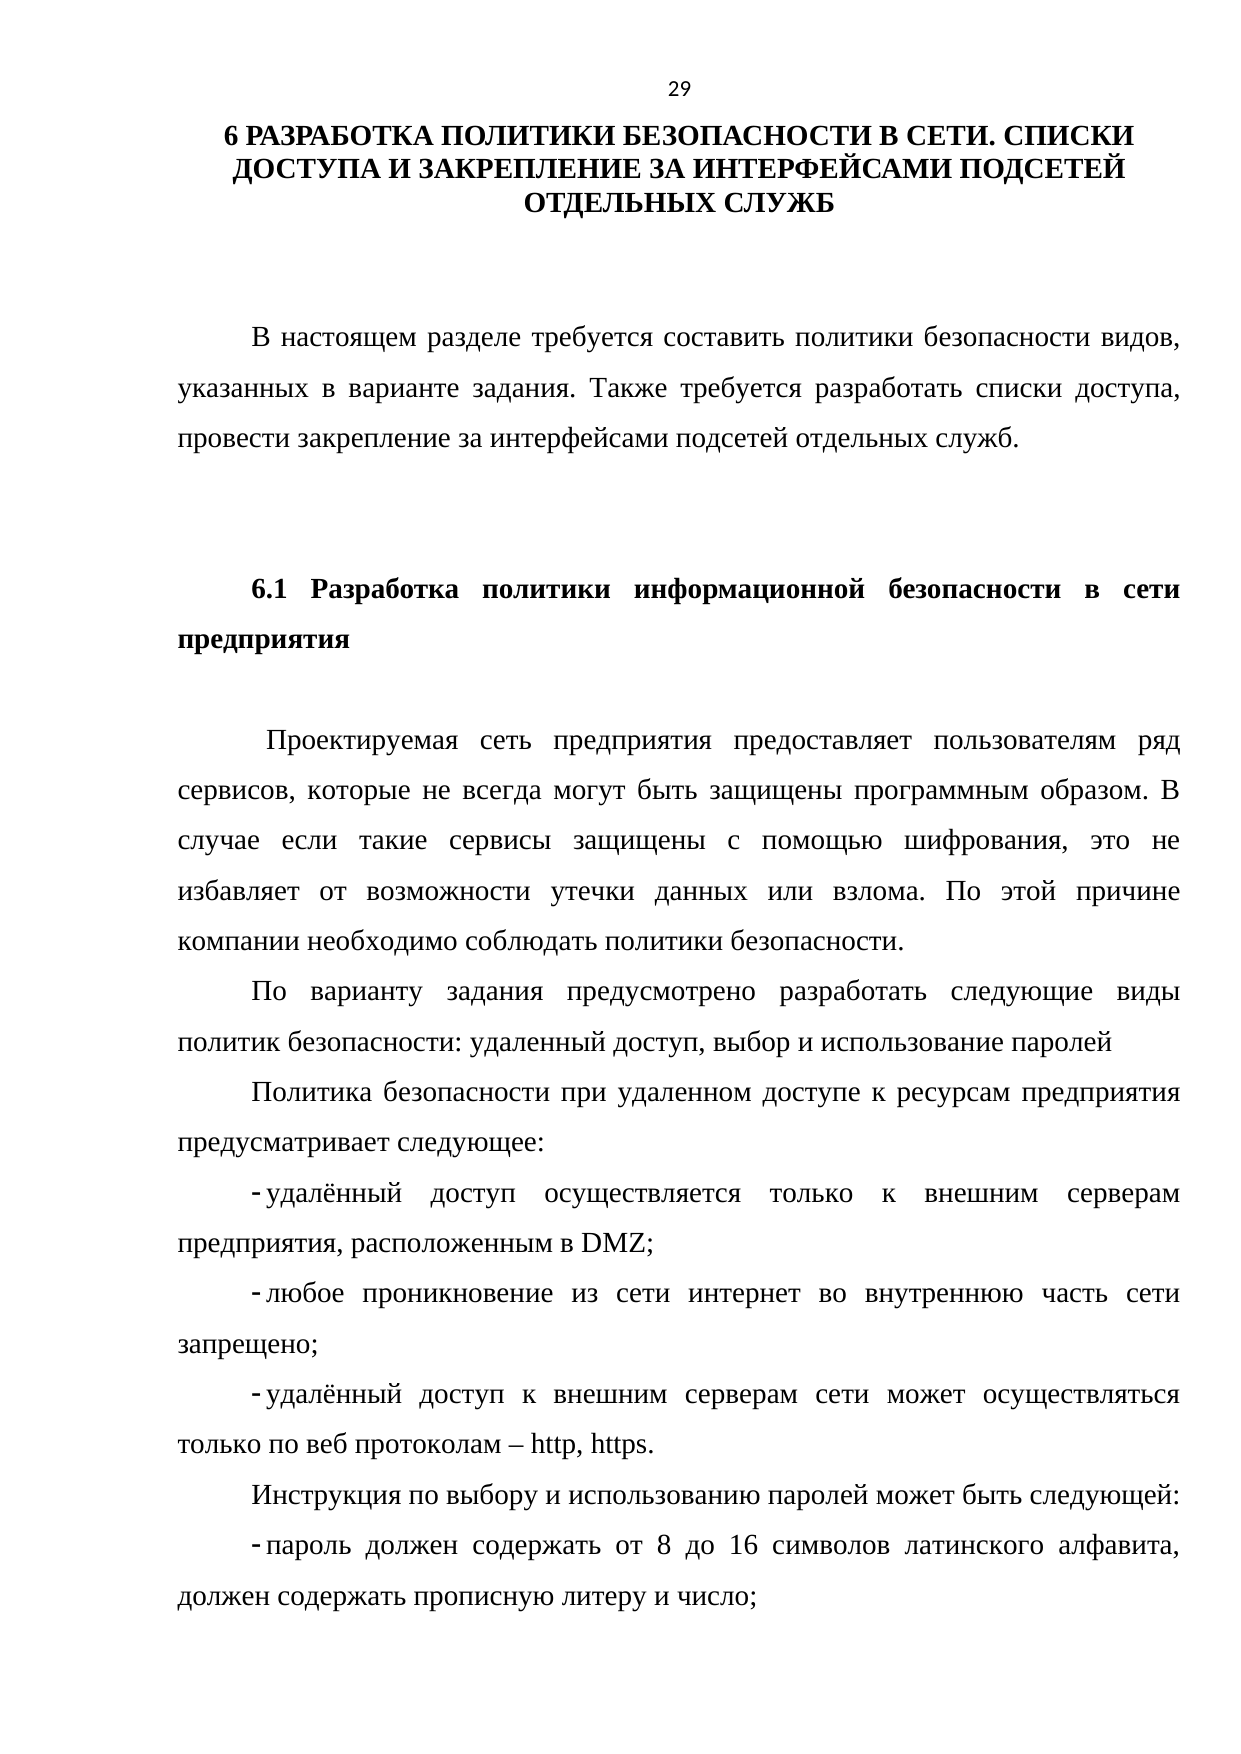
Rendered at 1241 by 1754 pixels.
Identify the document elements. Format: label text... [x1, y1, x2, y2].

subtitle 6.1 Разработка политики информационной безопасности в сети предприятия [177, 571, 1181, 655]
list удалённый доступ к внешним серверам сети может осуществляться только по веб протоколам – http, https. [177, 1376, 1181, 1460]
text Проектируемая сеть предприятия предоставляет пользователям ряд сервисов, которые не всегда могут быть защищены программным образом. В случае если такие сервисы защищены с помощью шифрования, это не избавляет от возможности утечки данных или взлома. По этой причине компании необходимо соблюдать политики безопасности. [177, 722, 1181, 957]
text По варианту задания предусмотрено разработать следующие виды политик безопасности: удаленный доступ, выбор и использование паролей [177, 973, 1181, 1057]
text Инструкция по выбору и использованию паролей может быть следующей: [177, 1477, 1181, 1510]
subtitle 6 РАЗРАБОТКА ПОЛИТИКИ БЕЗОПАСНОСТИ В СЕТИ. СПИСКИ ДОСТУПА И ЗАКРЕПЛЕНИЕ ЗА ИНТЕРФЕЙСАМИ ПОДСЕТЕЙ ОТДЕЛЬНЫХ СЛУЖБ [177, 118, 1181, 219]
list любое проникновение из сети интернет во внутреннюю часть сети запрещено; [177, 1275, 1181, 1359]
text В настоящем разделе требуется составить политики безопасности видов, указанных в варианте задания. Также требуется разработать списки доступа, провести закрепление за интерфейсами подсетей отдельных служб. [177, 319, 1181, 453]
list пароль должен содержать от 8 до 16 символов латинского алфавита, должен содержать прописную литеру и число; [177, 1527, 1181, 1611]
text Политика безопасности при удаленном доступе к ресурсам предприятия предусматривает следующее: [177, 1074, 1181, 1158]
list удалённый доступ осуществляется только к внешним серверам предприятия, расположенным в DMZ; [177, 1175, 1181, 1259]
